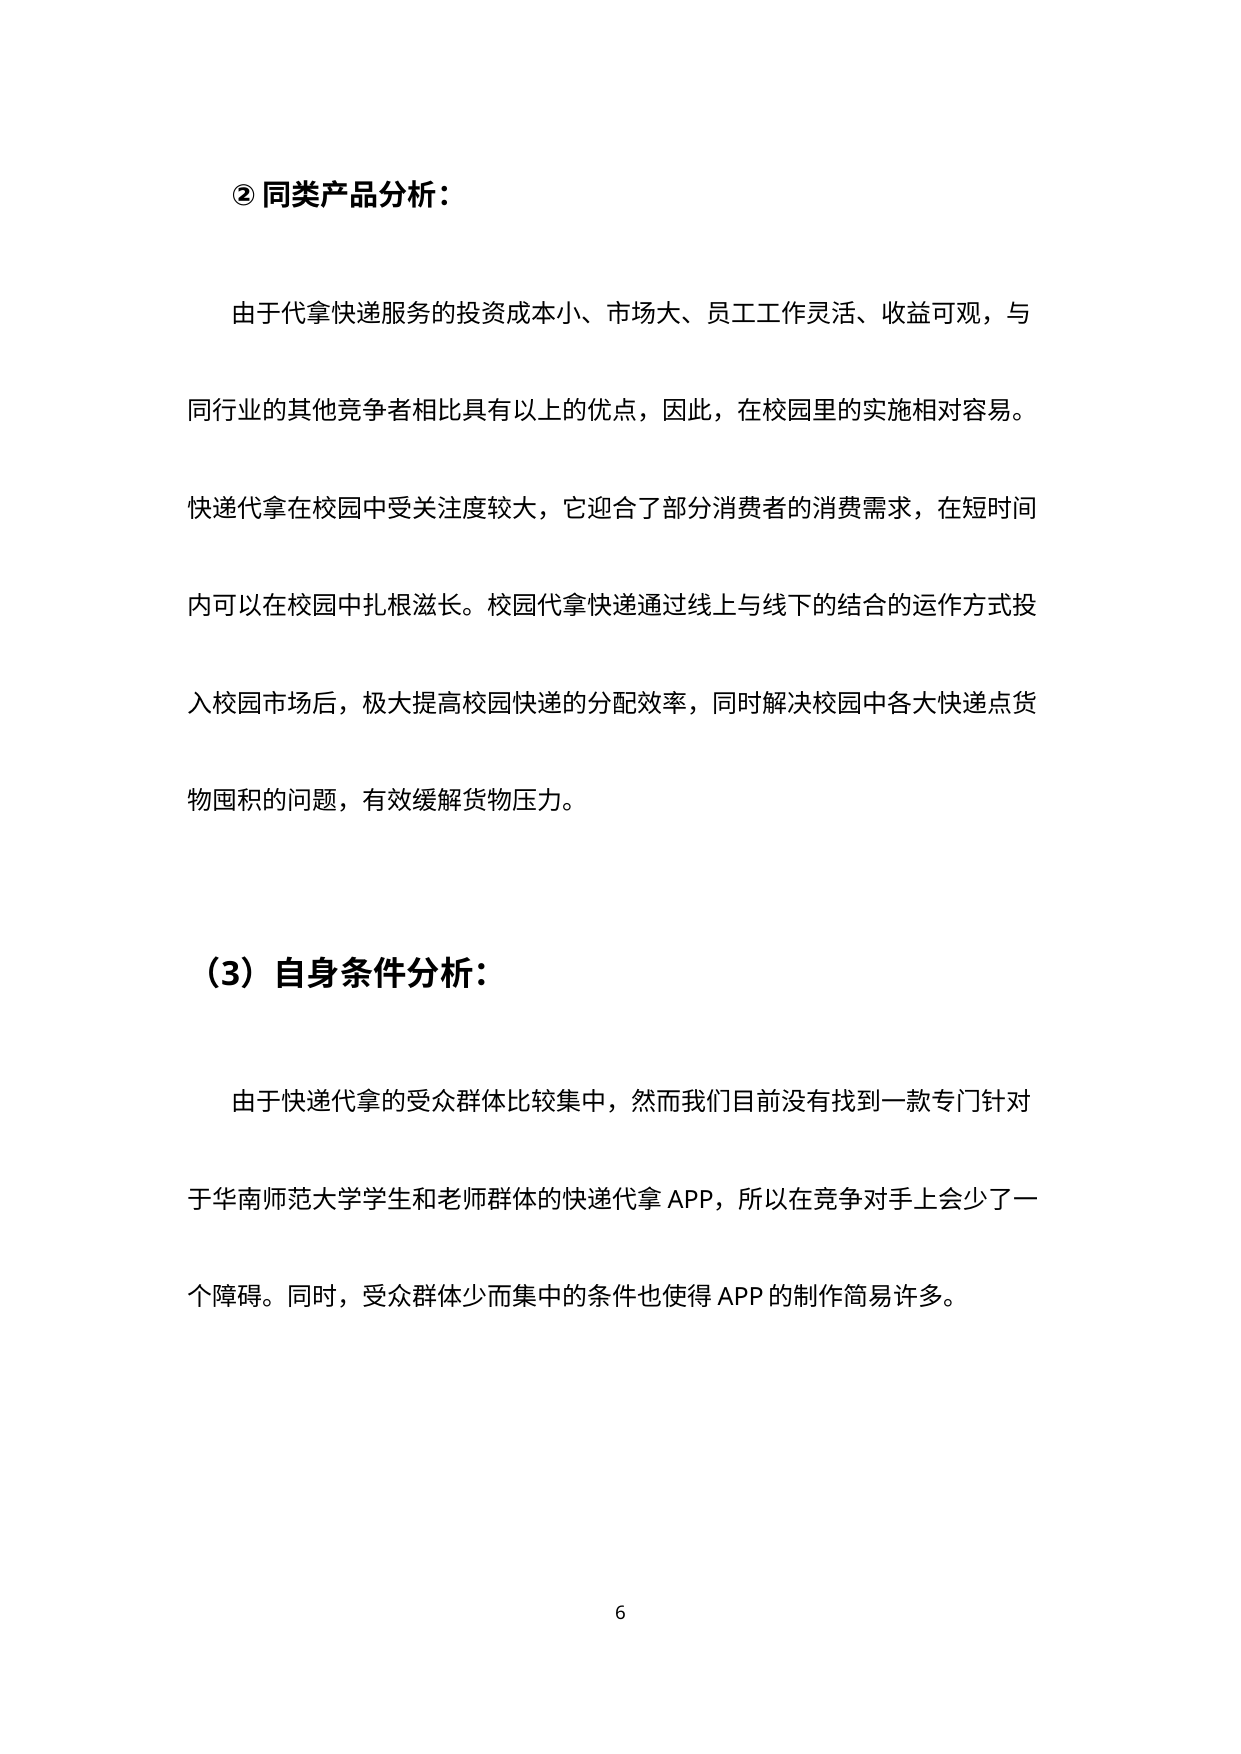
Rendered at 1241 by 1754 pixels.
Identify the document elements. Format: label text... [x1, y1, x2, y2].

subtitle ②同类产品分析： [187, 160, 1053, 225]
subtitle （3）自身条件分析： [187, 938, 1053, 1003]
text 由于快递代拿的受众群体比较集中，然而我们目前没有找到一款专门针对于华南师范大学学生和老师群体的快递代拿APP，所以在竞争对手上会少了一个障碍。同时，受众群体少而集中的条件也使得APP的制作简易许多。 [187, 1067, 1053, 1327]
text 由于代拿快递服务的投资成本小、市场大、员工工作灵活、收益可观，与同行业的其他竞争者相比具有以上的优点，因此，在校园里的实施相对容易。快递代拿在校园中受关注度较大，它迎合了部分消费者的消费需求，在短时间内可以在校园中扎根滋长。校园代拿快递通过线上与线下的结合的运作方式投入校园市场后，极大提高校园快递的分配效率，同时解决校园中各大快递点货物囤积的问题，有效缓解货物压力。 [187, 279, 1053, 831]
